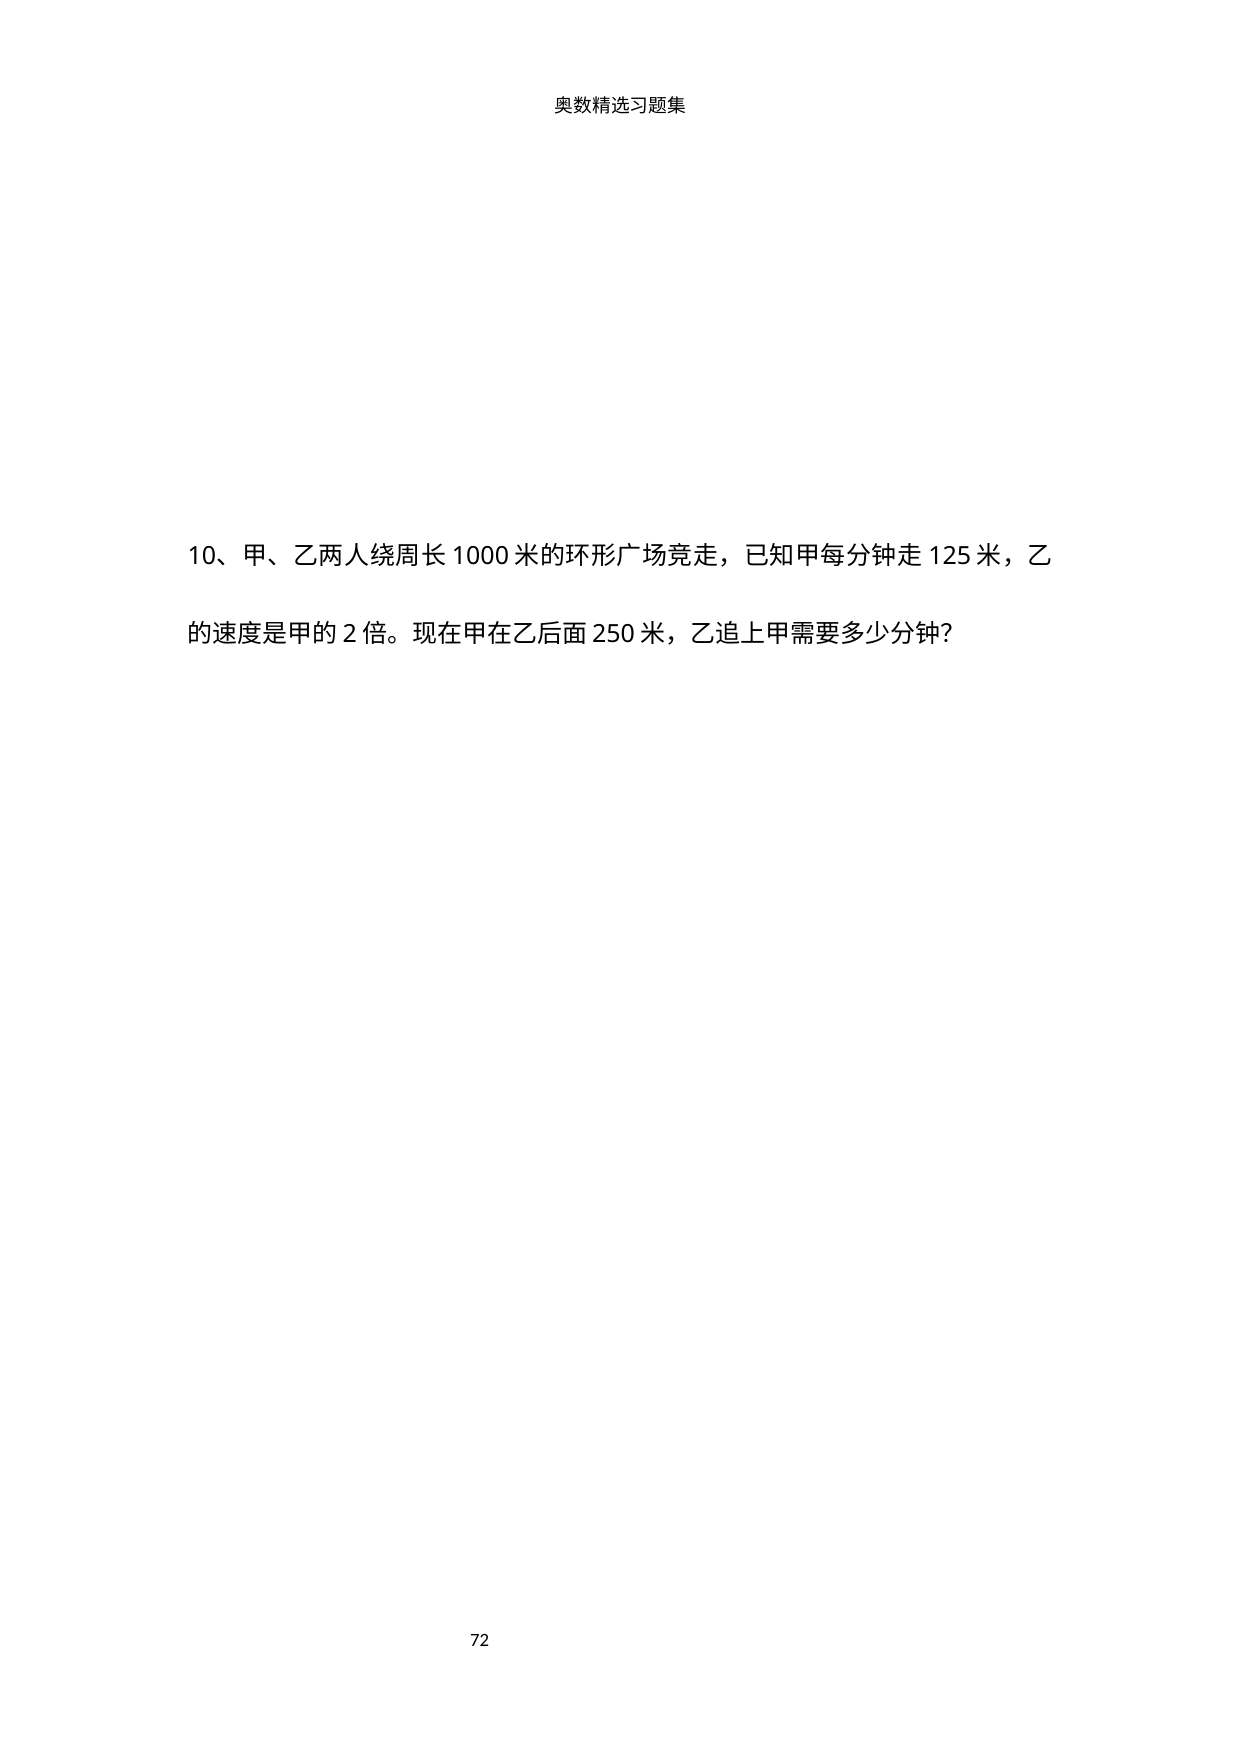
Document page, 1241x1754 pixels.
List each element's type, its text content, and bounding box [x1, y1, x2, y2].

list 10、甲、乙两人绕周长1000米的环形广场竞走，已知甲每分钟走125米，乙的速度是甲的2倍。现在甲在乙后面250米，乙追上甲需要多少分钟？ [187, 521, 1053, 664]
